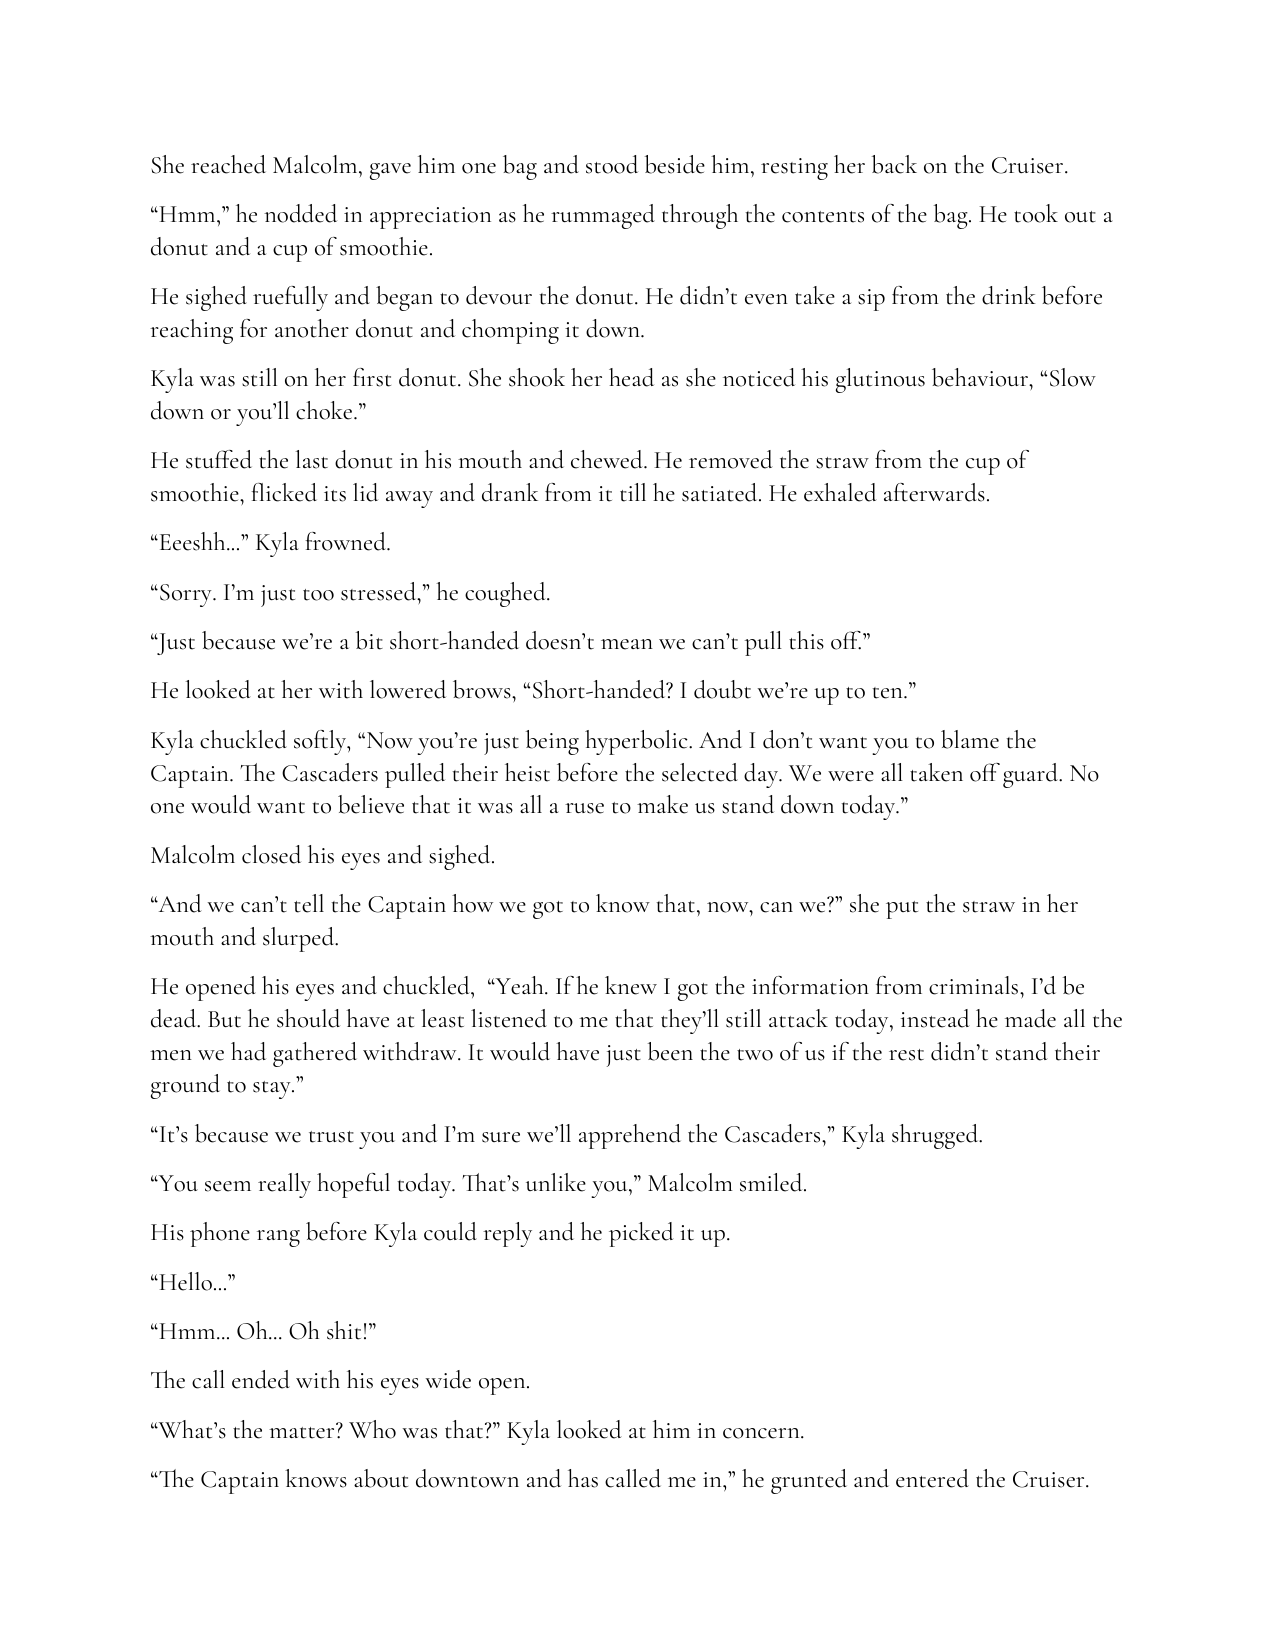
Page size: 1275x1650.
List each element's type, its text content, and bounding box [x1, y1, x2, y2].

text He sighed ruefully and began to devour the donut. He didn’t even take a sip from the drink before reaching for another donut and chomping it down. [150, 281, 1125, 344]
text He looked at her with lowered brows, “Short-handed? I doubt we’re up to ten.” [150, 676, 1125, 706]
text “Just because we’re a bit short-handed doesn’t mean we can’t pull this off.” [150, 626, 1125, 657]
text “Sorry. I’m just too stressed,” he coughed. [150, 577, 1125, 607]
text “And we can’t tell the Captain how we got to know that, now, can we?” she put the straw in her mouth and slurped. [150, 889, 1125, 952]
text His phone rang before Kyla could reply and he picked it up. [150, 1218, 1125, 1248]
text “Hmm... Oh... Oh shit!” [150, 1316, 1125, 1347]
text “It’s because we trust you and I’m sure we’ll apprehend the Cascaders,” Kyla shrugged. [150, 1119, 1125, 1149]
text “Eeeshh...” Kyla frowned. [150, 528, 1125, 558]
text “The Captain knows about downtown and has called me in,” he grunted and entered the Cruiser. [150, 1464, 1125, 1495]
text He opened his eyes and chuckled, “Yeah. If he knew I got the information from criminals, I’d be dead. But he should have at least listened to me that they’ll still attack today, instead he made all the men we had gathered withdraw. It would have just been the two of us if the rest didn’t stand their ground to stay.” [150, 971, 1125, 1100]
text Malcolm closed his eyes and sighed. [150, 840, 1125, 870]
text “You seem really hopeful today. That’s unlike you,” Malcolm smiled. [150, 1168, 1125, 1199]
text Kyla chuckled softly, “Now you’re just being hyperbolic. And I don’t want you to blame the Captain. The Cascaders pulled their heist before the selected day. We were all taken off guard. No one would want to believe that it was all a ruse to make us stand down today.” [150, 725, 1125, 821]
text She reached Malcolm, gave him one bag and stood beside him, resting her back on the Cruiser. [150, 150, 1125, 180]
text Kyla was still on her first donut. She shook her head as she noticed his glutinous behaviour, “Slow down or you’ll choke.” [150, 363, 1125, 427]
text “Hello...” [150, 1267, 1125, 1297]
text The call ended with his eyes wide open. [150, 1366, 1125, 1396]
text He stuffed the last donut in his mouth and chewed. He removed the straw from the cup of smoothie, flicked its lid away and drank from it till he satiated. He exhaled afterwards. [150, 446, 1125, 509]
text “Hmm,” he nodded in appreciation as he rummaged through the contents of the bag. He took out a donut and a cup of smoothie. [150, 199, 1125, 262]
text “What’s the matter? Who was that?” Kyla looked at him in concern. [150, 1415, 1125, 1446]
